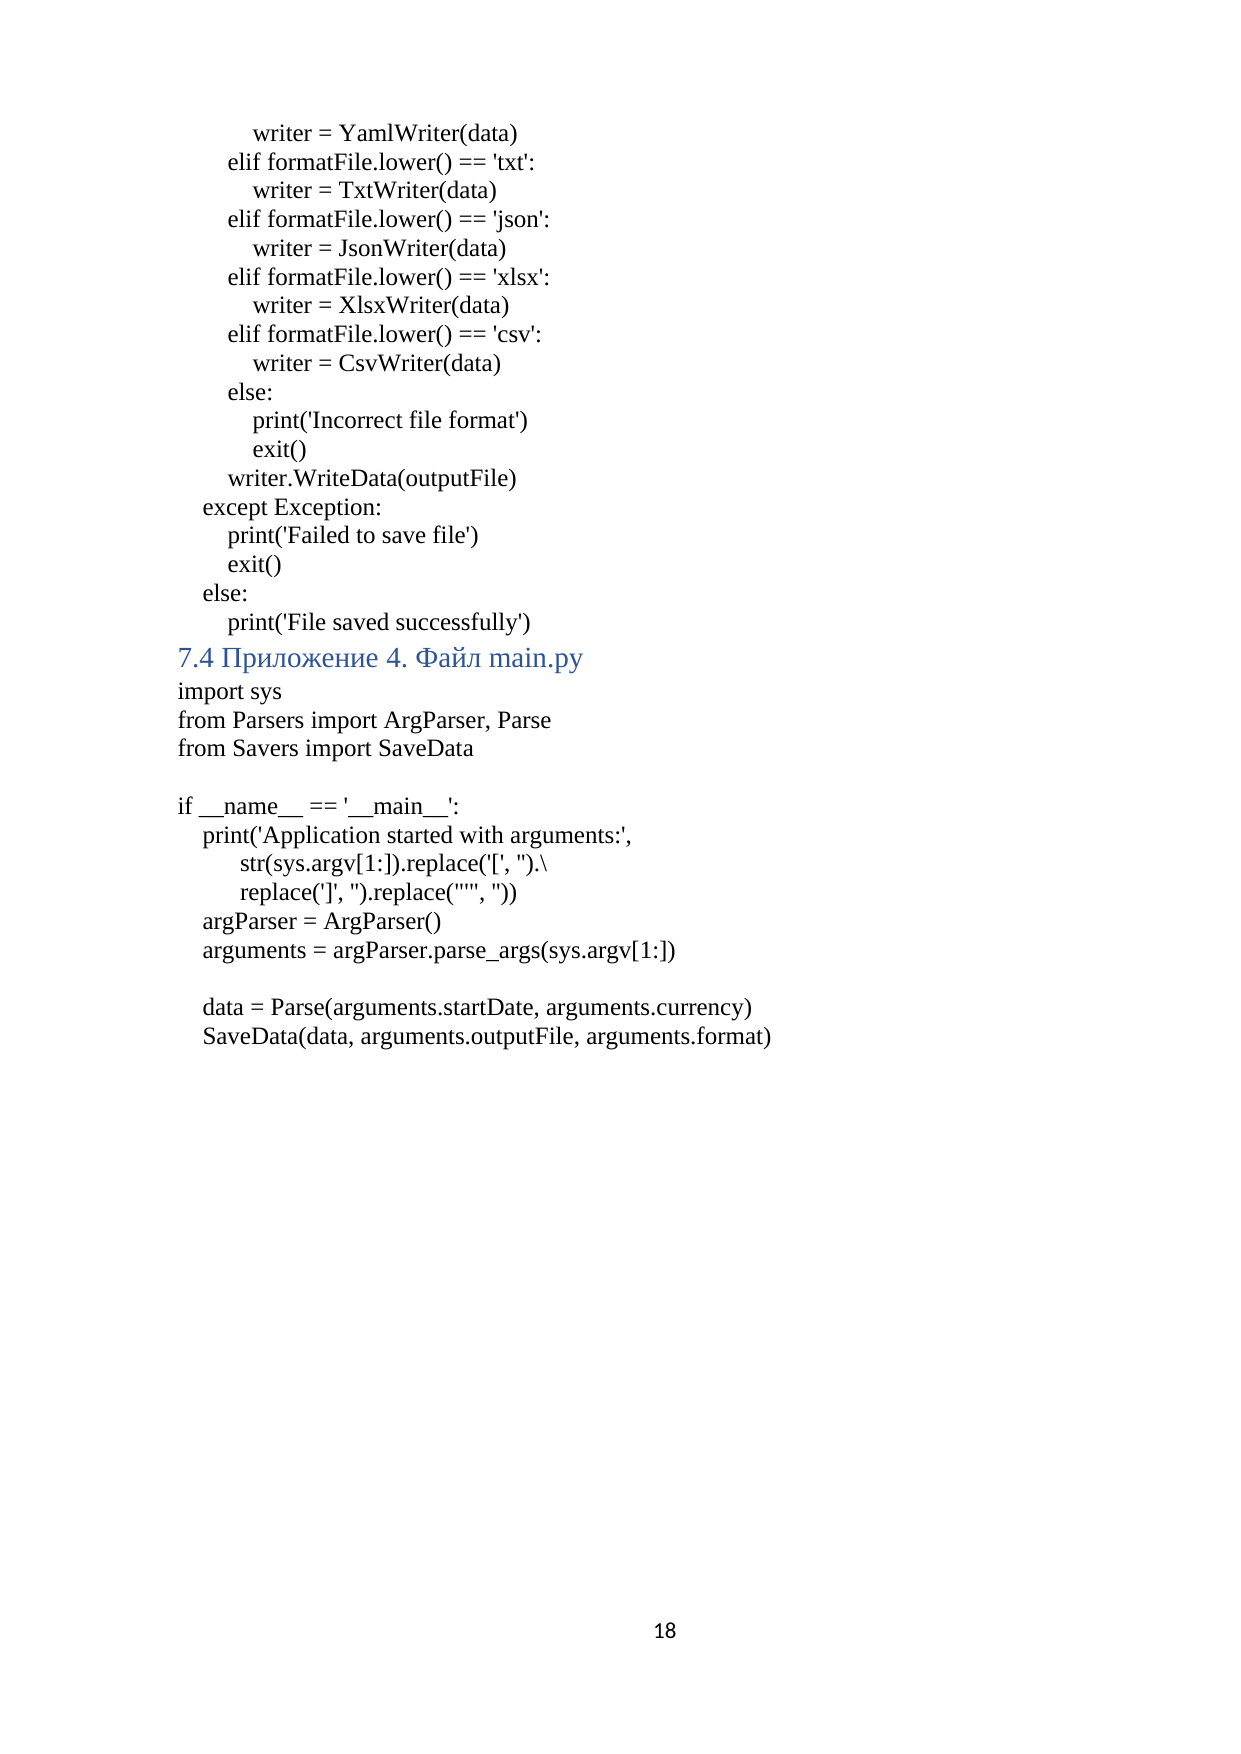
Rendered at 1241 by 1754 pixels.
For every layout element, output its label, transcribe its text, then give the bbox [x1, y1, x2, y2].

text writer = TxtWriter(data) [177, 176, 1152, 204]
text str(sys.argv[1:]).replace('[', '').\ [177, 848, 1152, 877]
text else: [177, 377, 1152, 406]
text except Exception: [177, 492, 1152, 521]
text elif formatFile.lower() == 'xlsx': [177, 262, 1152, 291]
text writer = CsvWriter(data) [177, 348, 1152, 377]
subtitle 7.4 Приложение 4. Файл main.py [177, 640, 1152, 673]
text elif formatFile.lower() == 'txt': [177, 147, 1152, 176]
text writer = YamlWriter(data) [177, 118, 1152, 147]
text elif formatFile.lower() == 'csv': [177, 319, 1152, 348]
text arguments = argParser.parse_args(sys.argv[1:]) [177, 935, 1152, 963]
text if __name__ == '__main__': [177, 791, 1152, 820]
text SaveData(data, arguments.outputFile, arguments.format) [177, 1021, 1152, 1050]
text print('Application started with arguments:', [177, 820, 1152, 848]
text elif formatFile.lower() == 'json': [177, 204, 1152, 233]
text else: [177, 578, 1152, 607]
text print('File saved successfully') [177, 607, 1152, 636]
text argParser = ArgParser() [177, 906, 1152, 935]
text import sys [177, 676, 1152, 705]
text from Savers import SaveData [177, 733, 1152, 762]
text from Parsers import ArgParser, Parse [177, 705, 1152, 733]
text writer = JsonWriter(data) [177, 233, 1152, 262]
text writer = XlsxWriter(data) [177, 291, 1152, 319]
text exit() [177, 549, 1152, 578]
text data = Parse(arguments.startDate, arguments.currency) [177, 992, 1152, 1021]
text print('Failed to save file') [177, 521, 1152, 549]
text print('Incorrect file format') [177, 406, 1152, 434]
text replace(']', '').replace("'", '')) [177, 877, 1152, 906]
text exit() [177, 434, 1152, 463]
text writer.WriteData(outputFile) [177, 463, 1152, 492]
